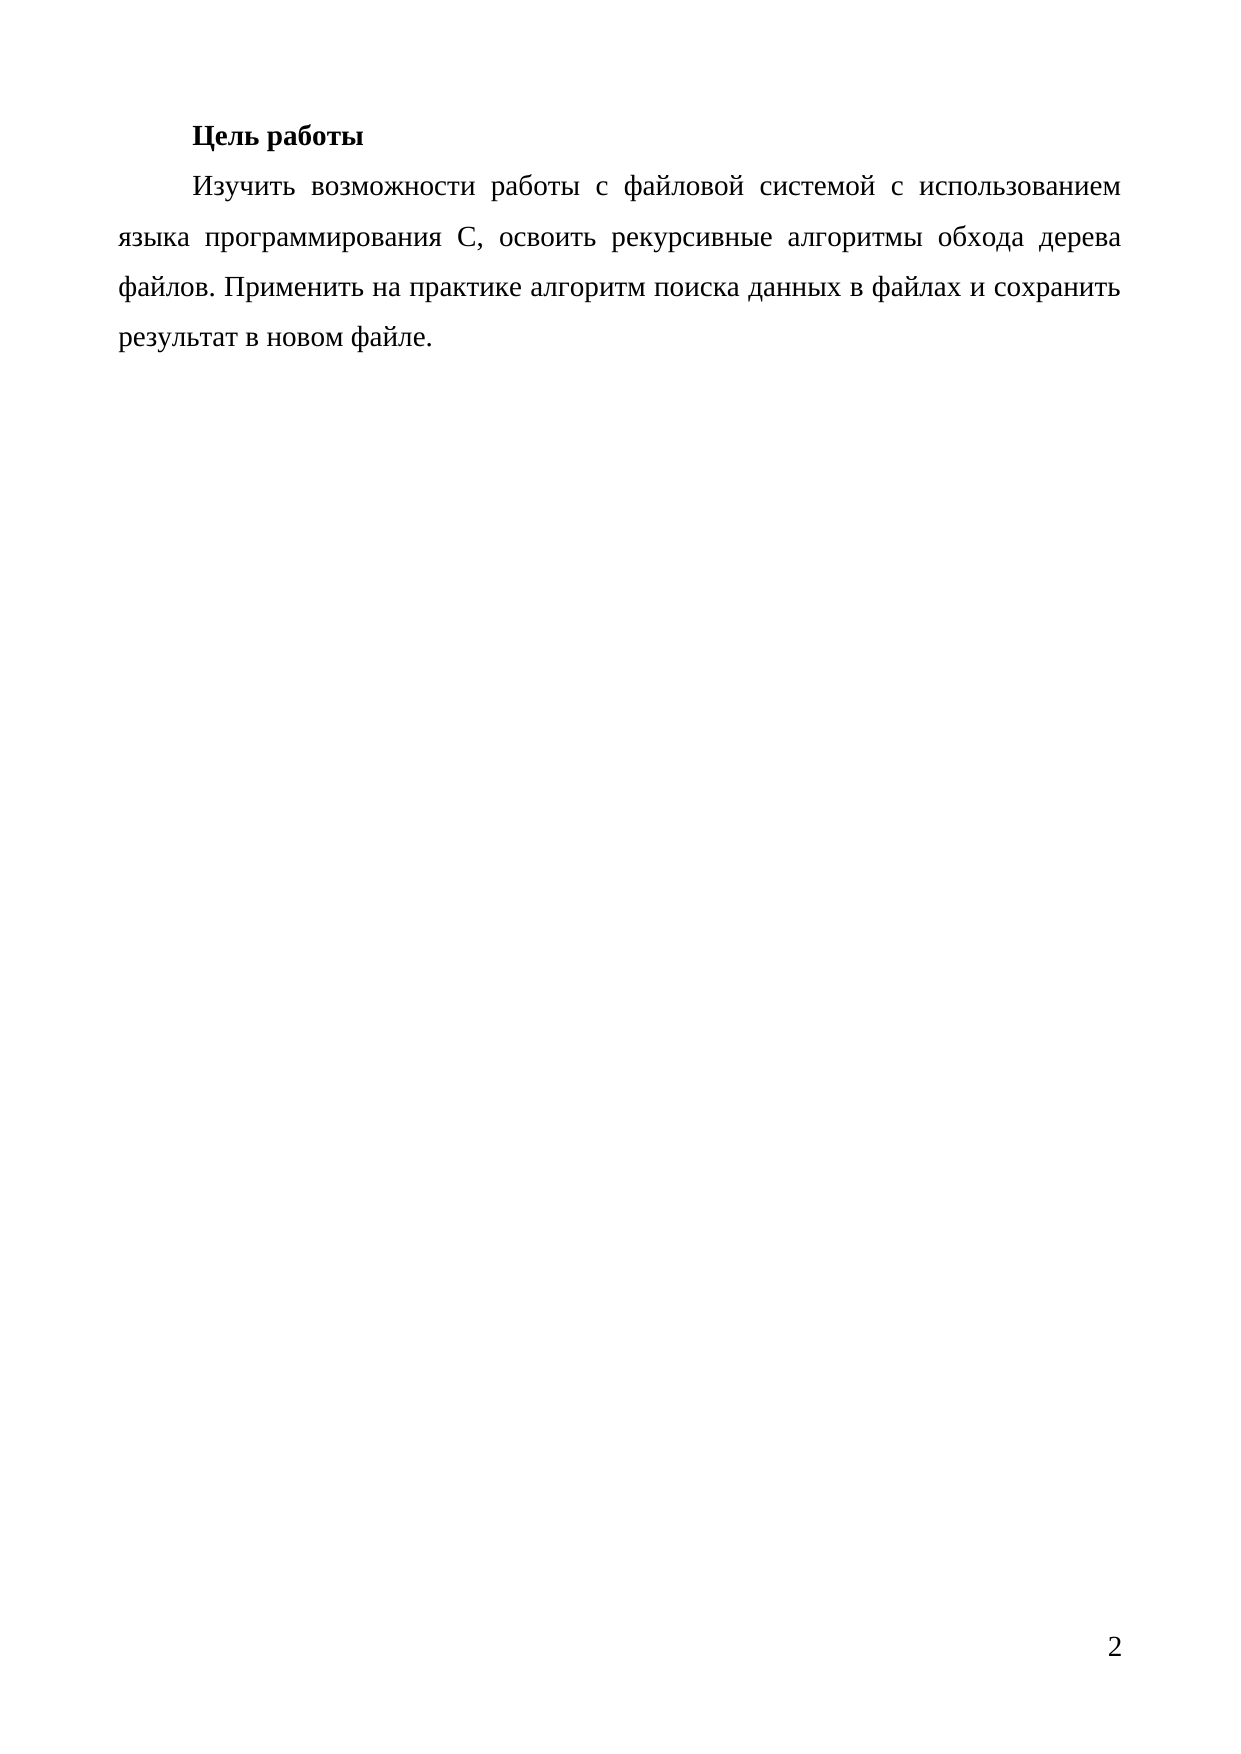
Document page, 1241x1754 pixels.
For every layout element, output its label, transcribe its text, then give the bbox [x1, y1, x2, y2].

text Изучить возможности работы с файловой системой с использованием языка программирования C, освоить рекурсивные алгоритмы обхода дерева файлов. Применить на практике алгоритм поиска данных в файлах и сохранить результат в новом файле. [118, 168, 1122, 353]
subtitle Цель работы [118, 118, 1122, 152]
